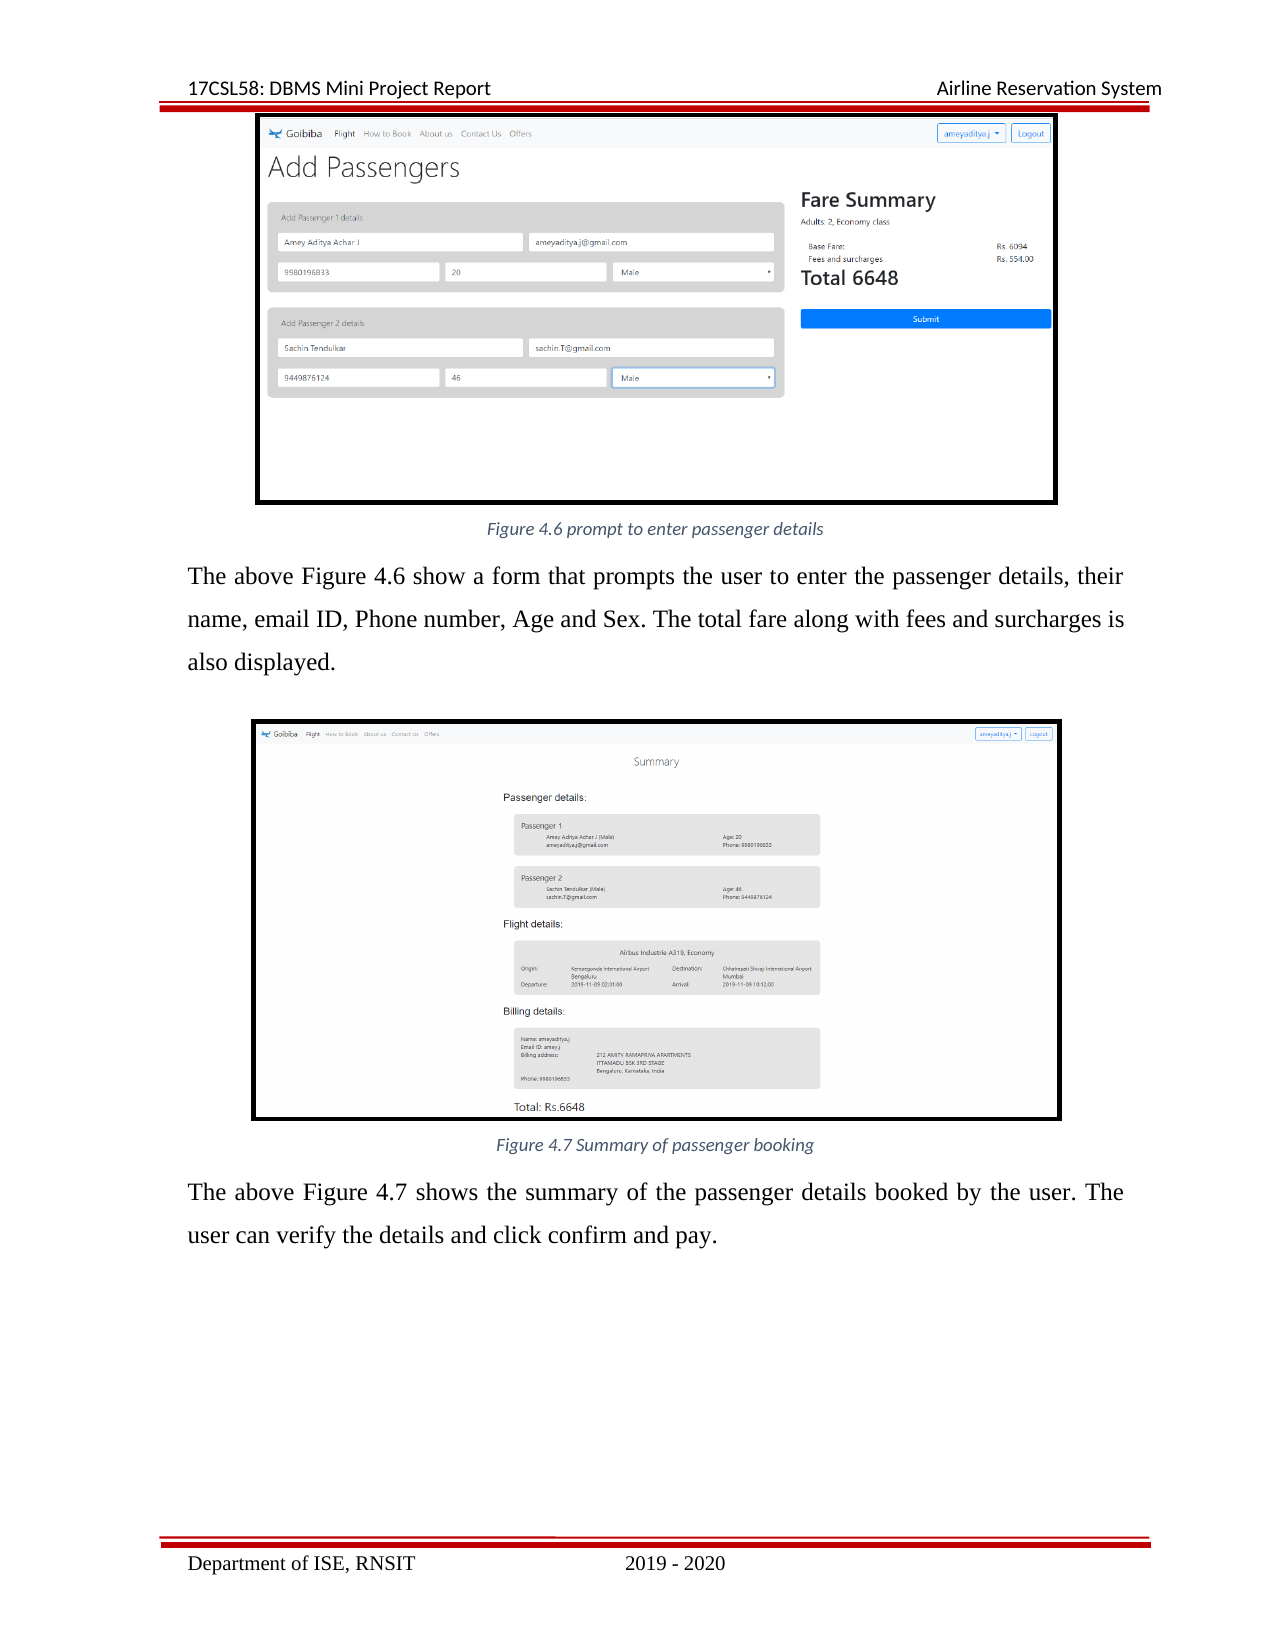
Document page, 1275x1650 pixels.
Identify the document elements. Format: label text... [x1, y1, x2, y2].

text Figure 4.7 Summary of passenger booking [187, 1134, 1125, 1157]
picture [256, 724, 1057, 1117]
text Figure 4.6 prompt to enter passenger details [187, 517, 1125, 540]
picture [260, 117, 1053, 500]
text The above Figure 4.7 shows the summary of the passenger details booked by the user. The user can verify the details and click confirm and pay. [187, 1177, 1125, 1249]
text The above Figure 4.6 show a form that prompts the user to enter the passenger details, their name, email ID, Phone number, Age and Sex. The total fare along with fees and surcharges is also displayed. [187, 561, 1125, 676]
